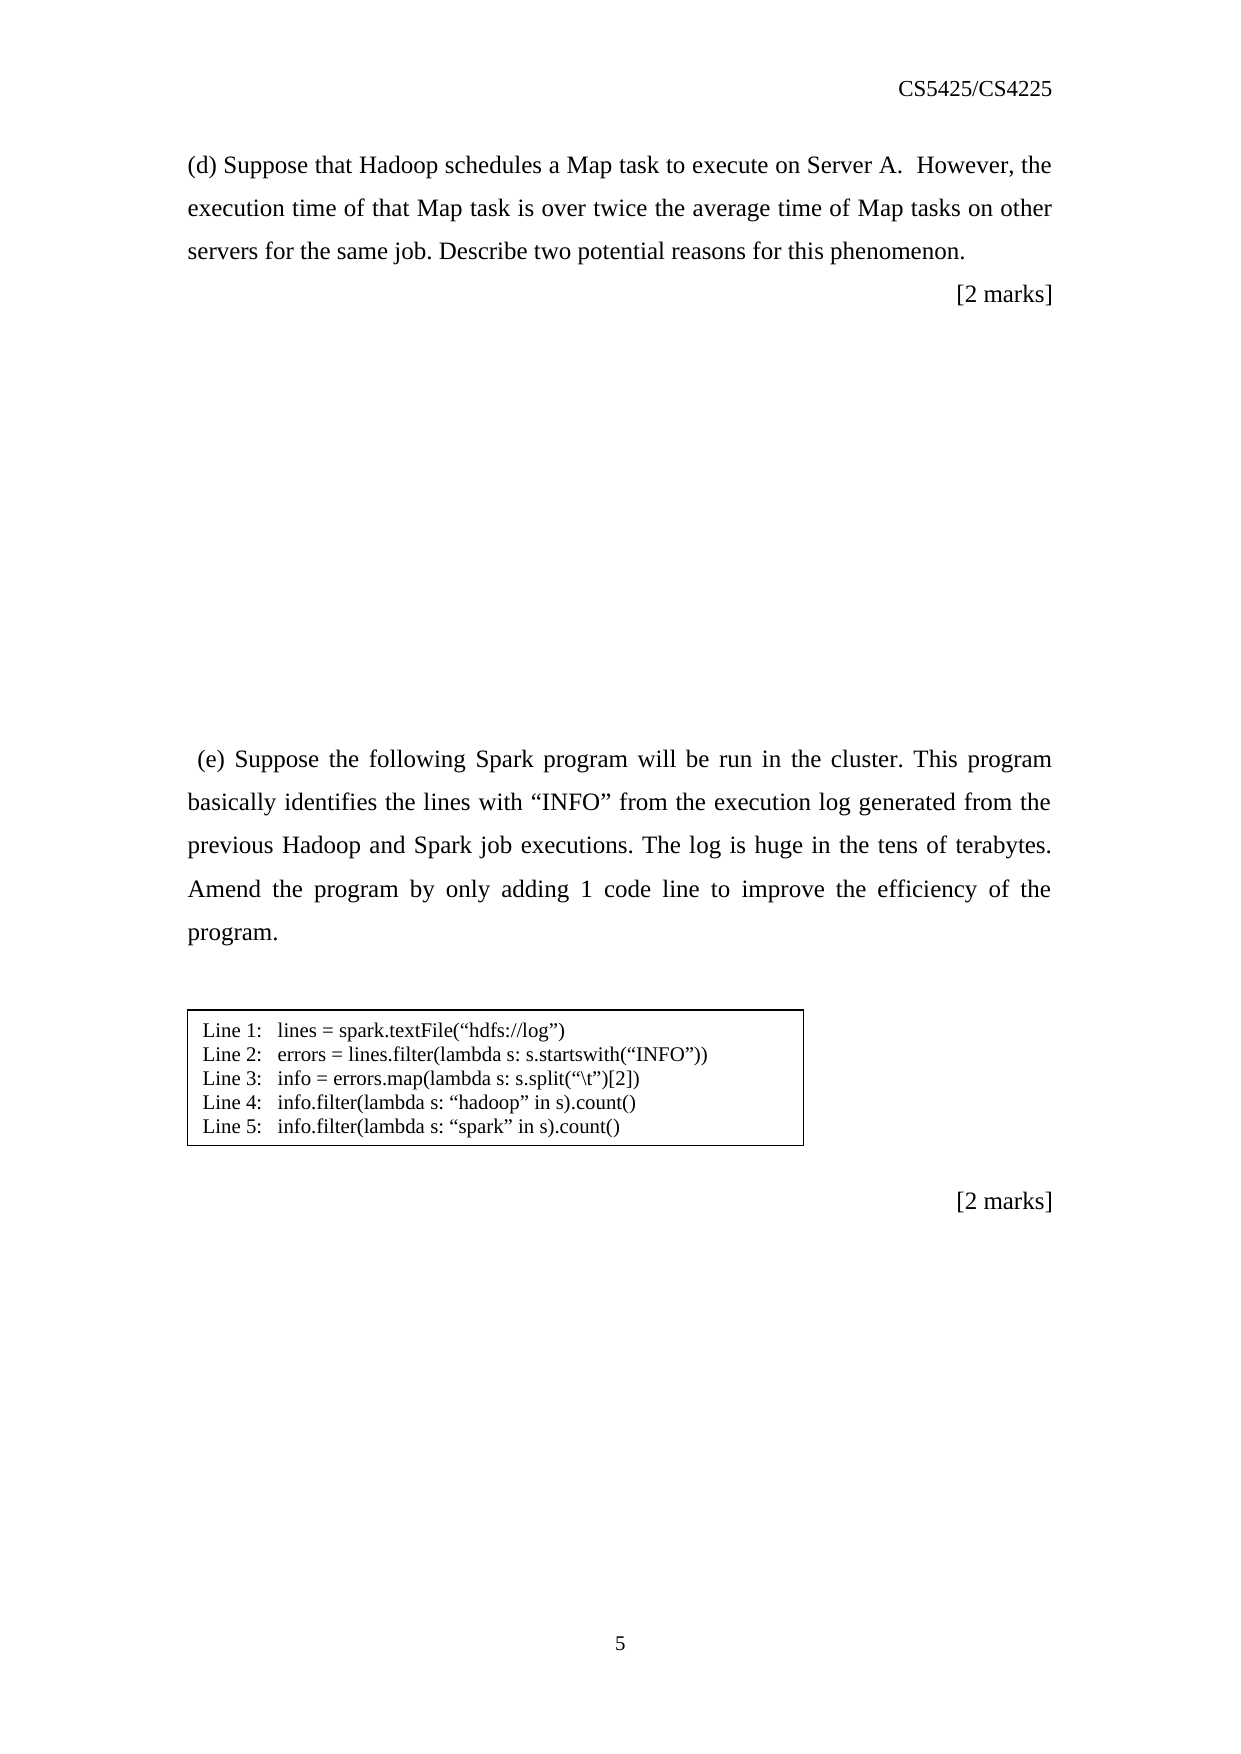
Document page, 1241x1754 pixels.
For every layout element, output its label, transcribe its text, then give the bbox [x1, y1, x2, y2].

text (e) Suppose the following Spark program will be run in the cluster. This program basically identifies the lines with “INFO” from the execution log generated from the previous Hadoop and Spark job executions. The log is huge in the tens of terabytes. Amend the program by only adding 1 code line to improve the efficiency of the program. [187, 744, 1053, 946]
text [2 marks] [187, 279, 1053, 344]
text (d) Suppose that Hadoop schedules a Map task to execute on Server A. However, the execution time of that Map task is over twice the average time of Map tasks on other servers for the same job. Describe two potential reasons for this phenomenon. [187, 150, 1053, 265]
text [2 marks] [187, 1003, 1053, 1251]
